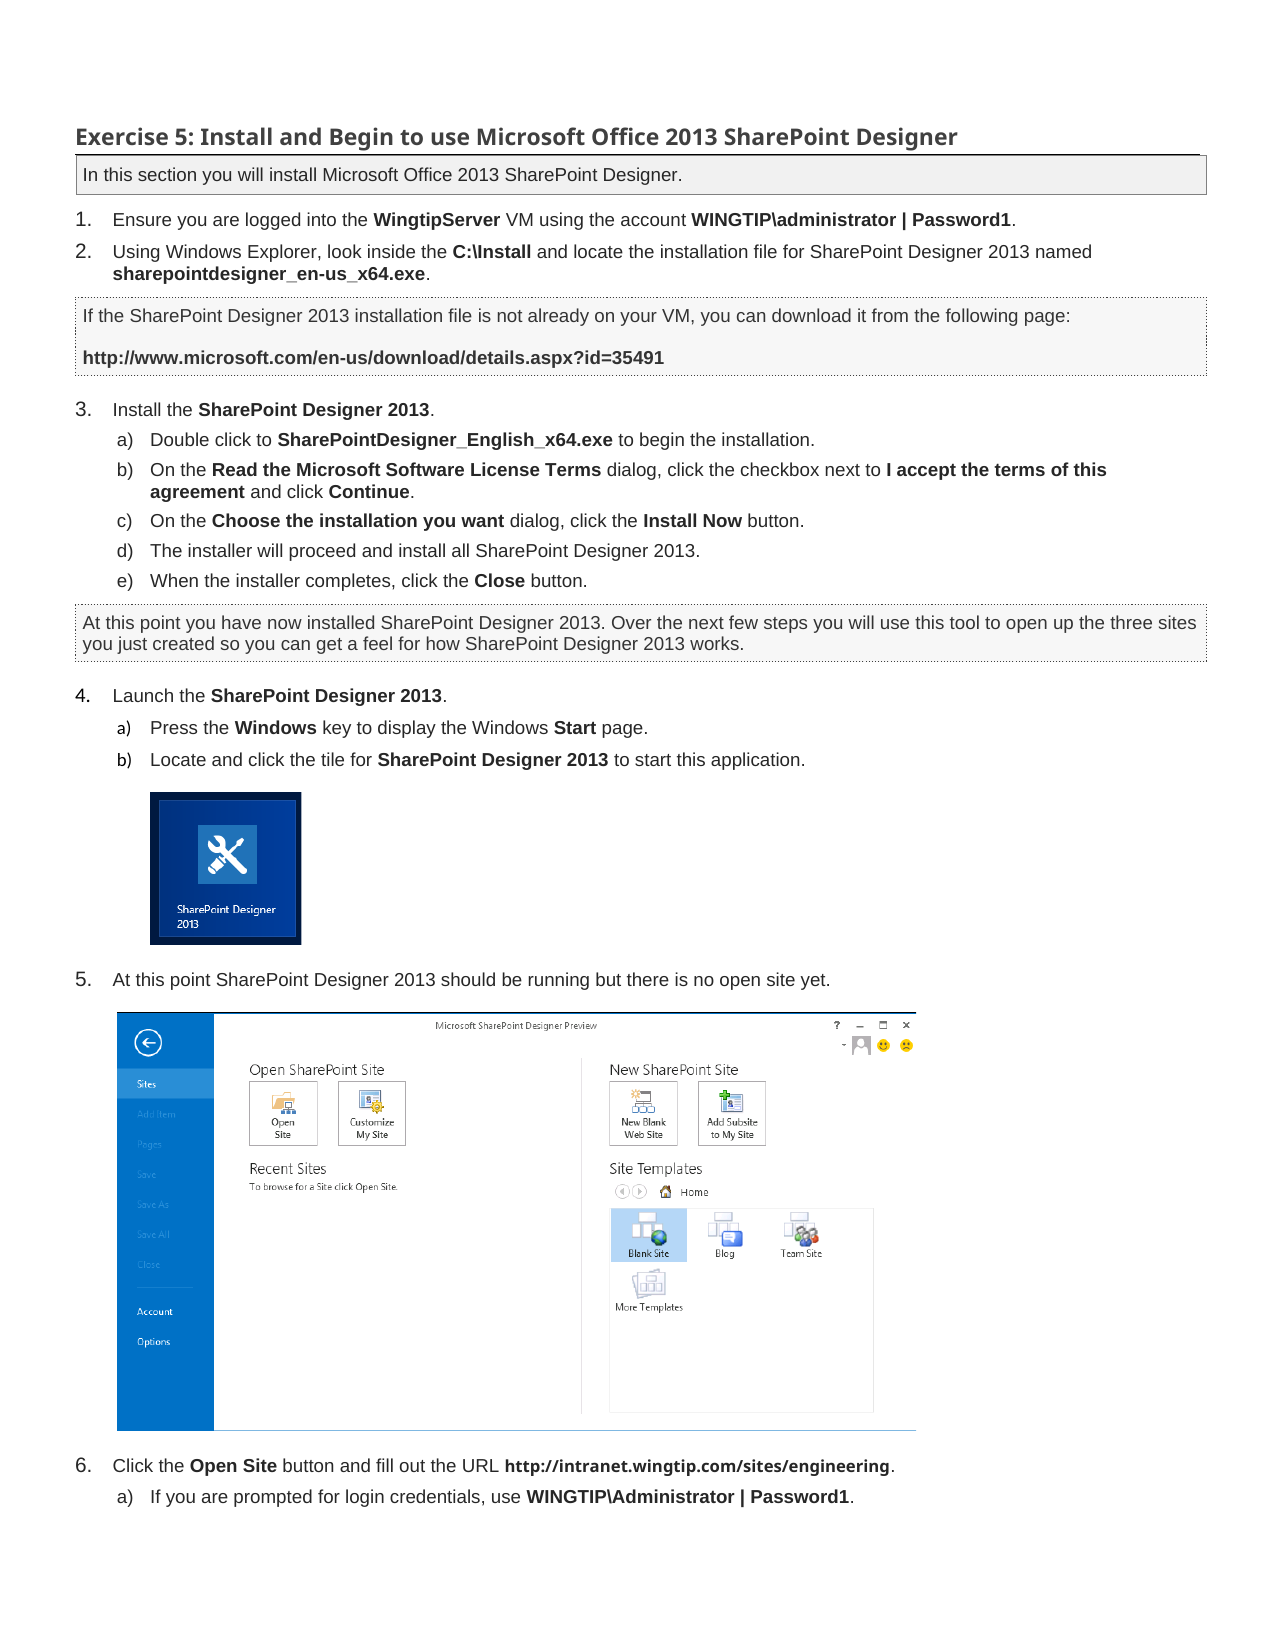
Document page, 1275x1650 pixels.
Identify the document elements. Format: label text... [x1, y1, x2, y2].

picture [117, 1012, 917, 1431]
list Using Windows Explorer, look inside the C:\Install and locate the installation file for SharePoint Designer 2013 named sharepointdesigner_en-us_x64.exe. [75, 239, 1200, 285]
text If the SharePoint Designer 2013 installation file is not already on your VM, you can download it from the following page: [75, 297, 1207, 326]
text At this point SharePoint Designer 2013 should be running but there is no open site yet. [75, 967, 1200, 991]
text If you are prompted for login credentials, use WINGTIP\Administrator | Password1. [117, 1486, 1200, 1507]
text Click the Open Site button and fill out the URL http://intranet.wingtip.com/sites/engineering. [75, 1453, 1200, 1477]
list Double click to SharePointDesigner_English_x64.exe to begin the installation. [117, 429, 1200, 451]
text Launch the SharePoint Designer 2013. [75, 683, 1200, 708]
subtitle Exercise 5: Install and Begin to use Microsoft Office 2013 SharePoint Designer [75, 121, 1200, 154]
text Locate and click the tile for SharePoint Designer 2013 to start this application. [117, 748, 1200, 771]
text Press the Windows key to display the Windows Start page. [117, 716, 1200, 739]
text http://www.microsoft.com/en-us/download/details.aspx?id=35491 [75, 340, 1207, 376]
picture [150, 792, 302, 945]
list The installer will proceed and install all SharePoint Designer 2013. [117, 540, 1200, 562]
list On the Read the Microsoft Software License Terms dialog, click the checkbox next to I accept the terms of this agreement and click Continue. [117, 459, 1200, 502]
list Ensure you are logged into the WingtipServer VM using the account WINGTIP\administrator | Password1. [75, 207, 1200, 231]
list When the installer completes, click the Close button. [117, 570, 1200, 592]
text At this point you have now installed SharePoint Designer 2013. Over the next few steps you will use this tool to open up the three sites you just created so you can get a feel for how SharePoint Designer 2013 works. [75, 604, 1207, 662]
list On the Choose the installation you want dialog, click the Install Now button. [117, 510, 1200, 532]
text In this section you will install Microsoft Office 2013 SharePoint Designer. [77, 156, 1206, 194]
list Install the SharePoint Designer 2013. [75, 397, 1200, 421]
